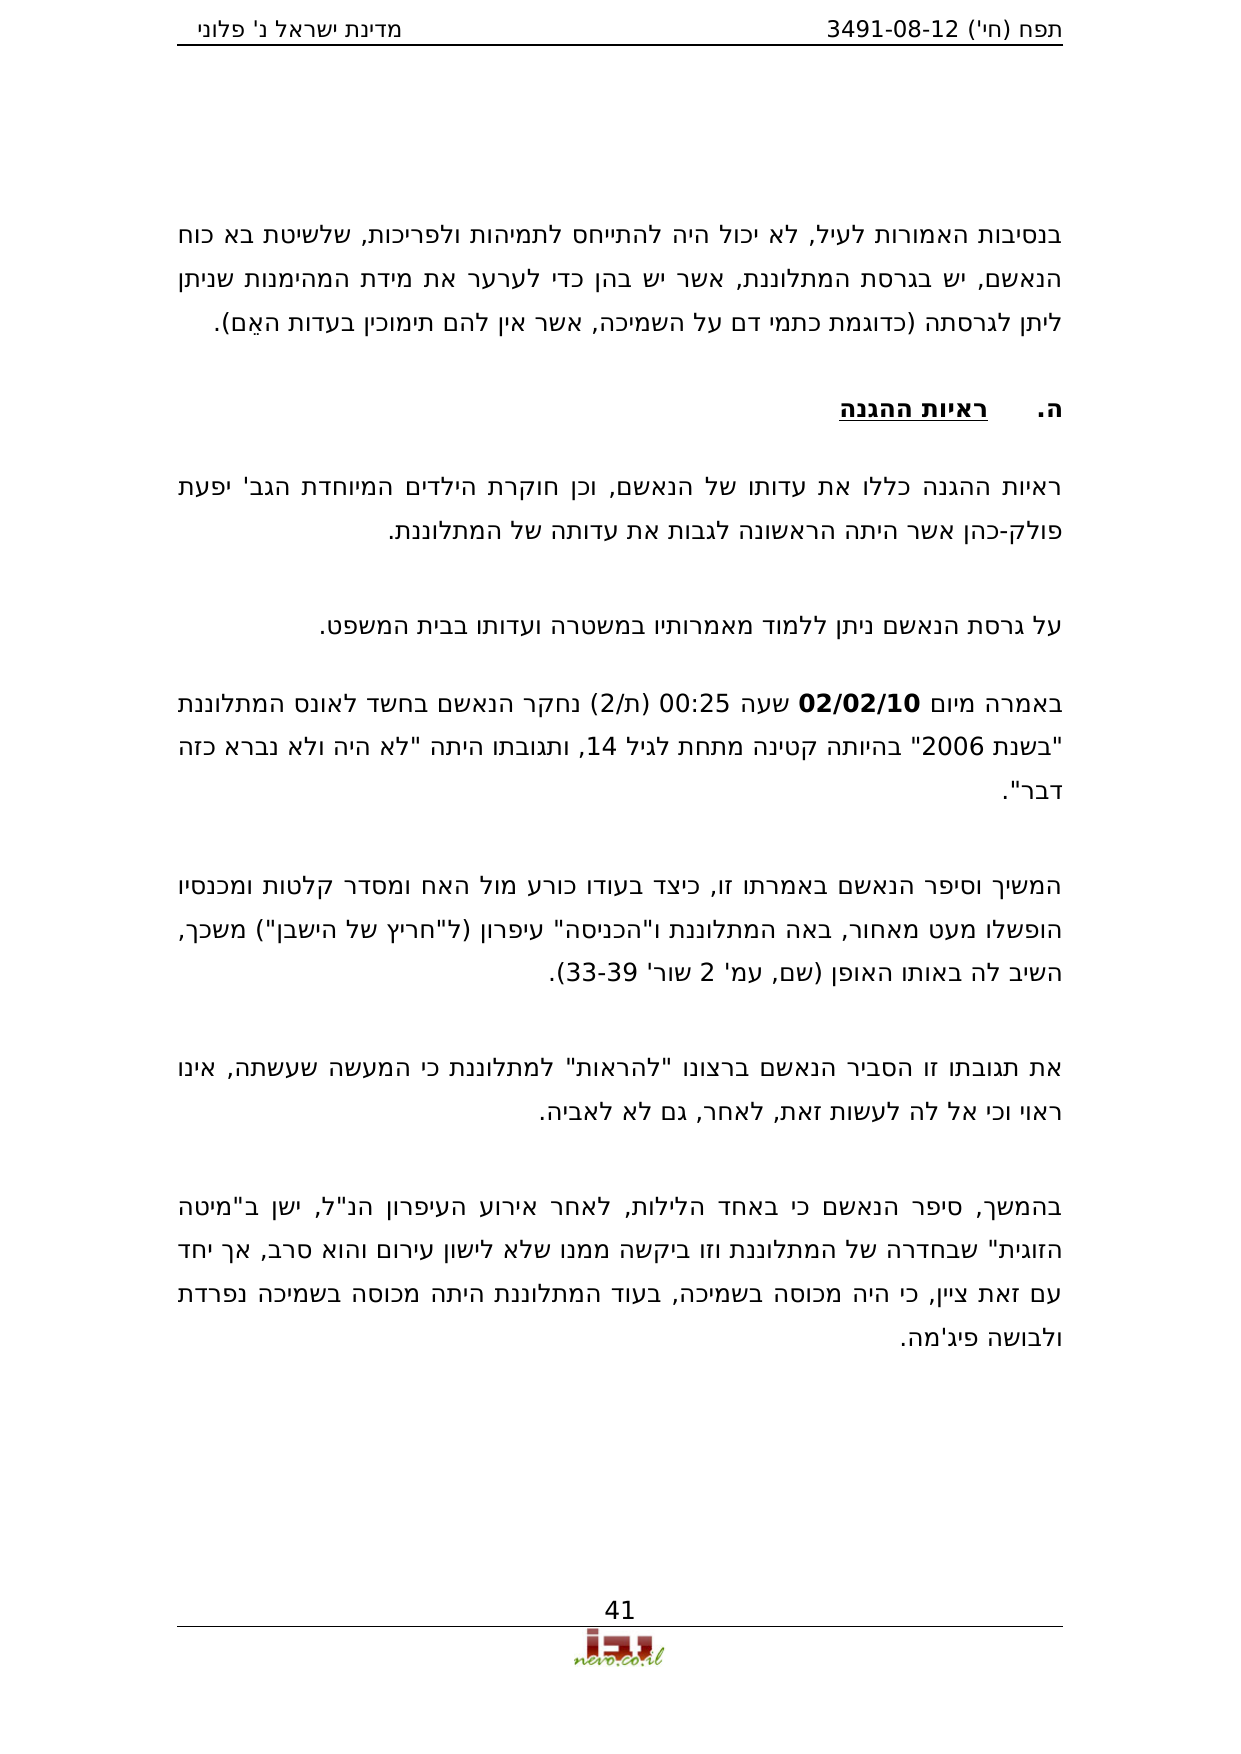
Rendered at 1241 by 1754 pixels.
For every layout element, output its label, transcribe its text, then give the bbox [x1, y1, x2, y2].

text המשיך וסיפר הנאשם באמרתו זו, כיצד בעודו כורע מול האח ומסדר קלטות ומכנסיו הופשלו מעט מאחור, באה המתלוננת ו"הכניסה" עיפרון (ל"חריץ של הישבן") משכך, השיב לה באותו האופן (שם, עמ' 2 שור' 33-39). [177, 871, 1063, 988]
text בנסיבות האמורות לעיל, לא יכול היה להתייחס לתמיהות ולפריכות, שלשיטת בא כוח הנאשם, יש בגרסת המתלוננת, אשר יש בהן כדי לערער את מידת המהימנות שניתן ליתן לגרסתה (כדוגמת כתמי דם על השמיכה, אשר אין להם תימוכין בעדות האֵם). [177, 220, 1063, 337]
picture [574, 1628, 666, 1667]
text באמרה מיום 02/02/10 שעה 00:25 (ת/2) נחקר הנאשם בחשד לאונס המתלוננת "בשנת 2006" בהיותה קטינה מתחת לגיל 14, ותגובתו היתה "לא היה ולא נברא כזה דבר". [177, 689, 1063, 806]
text על גרסת הנאשם ניתן ללמוד מאמרותיו במשטרה ועדותו בבית המשפט. [177, 611, 1063, 640]
text בהמשך, סיפר הנאשם כי באחד הלילות, לאחר אירוע העיפרון הנ"ל, ישן ב"מיטה הזוגית" שבחדרה של המתלוננת וזו ביקשה ממנו שלא לישון עירום והוא סרב, אך יחד עם זאת ציין, כי היה מכוסה בשמיכה, בעוד המתלוננת היתה מכוסה בשמיכה נפרדת ולבושה פיג'מה. [177, 1192, 1063, 1352]
text ה. ראיות ההגנה [177, 395, 1063, 424]
text ראיות ההגנה כללו את עדותו של הנאשם, וכן חוקרת הילדים המיוחדת הגב' יפעת פולק-כהן אשר היתה הראשונה לגבות את עדותה של המתלוננת. [177, 472, 1063, 545]
text את תגובתו זו הסביר הנאשם ברצונו "להראות" למתלוננת כי המעשה שעשתה, אינו ראוי וכי אל לה לעשות זאת, לאחר, גם לא לאביה. [177, 1053, 1063, 1126]
